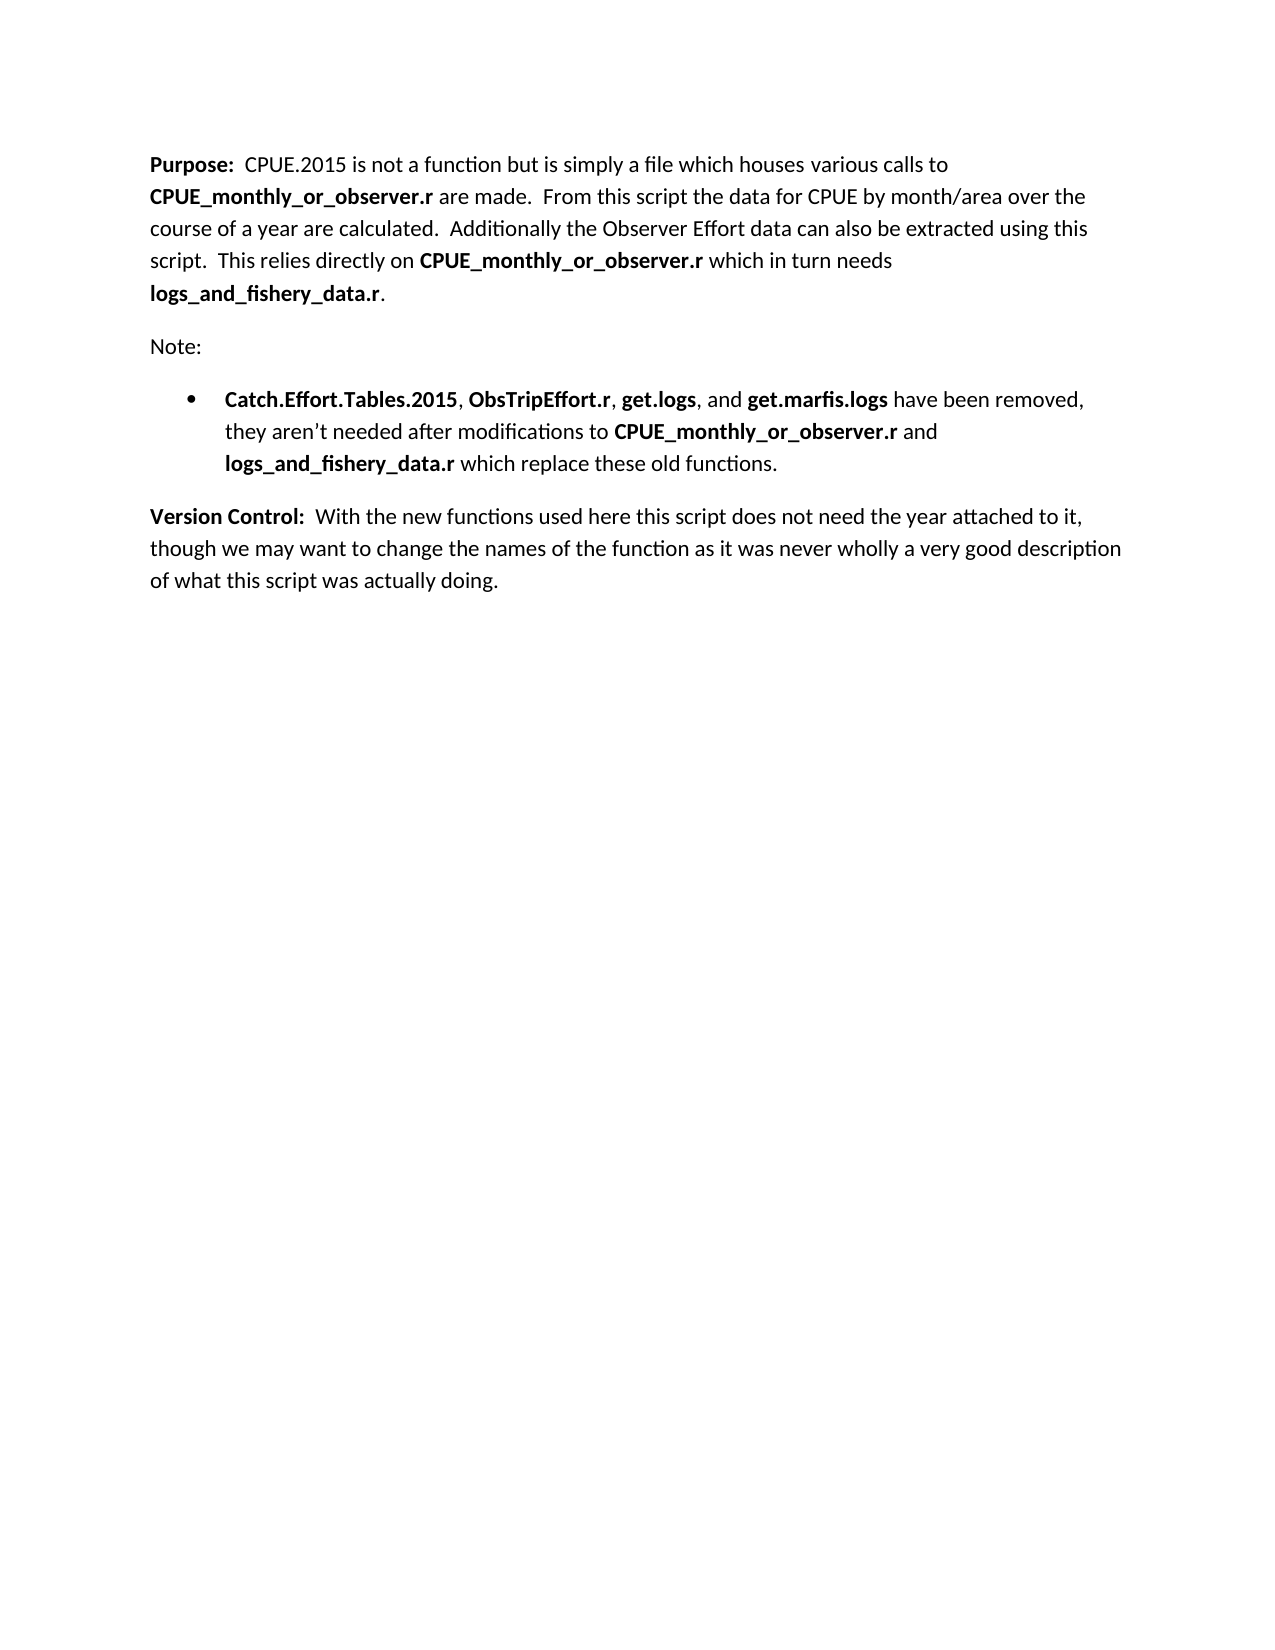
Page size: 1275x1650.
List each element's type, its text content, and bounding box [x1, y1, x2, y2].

text Version Control: With the new functions used here this script does not need the year attached to it, though we may want to change the names of the function as it was never wholly a very good description of what this script was actually doing. [150, 502, 1125, 594]
text Purpose: CPUE.2015 is not a function but is simply a file which houses various calls to CPUE_monthly_or_observer.r are made. From this script the data for CPUE by month/area over the course of a year are calculated. Additionally the Observer Effort data can also be extracted using this script. This relies directly on CPUE_monthly_or_observer.r which in turn needs logs_and_fishery_data.r. [150, 150, 1125, 307]
text Note: [150, 332, 1125, 360]
list Catch.Effort.Tables.2015, ObsTripEffort.r, get.logs, and get.marfis.logs have been removed, they aren’t needed after modifications to CPUE_monthly_or_observer.r and logs_and_fishery_data.r which replace these old functions. [187, 385, 1125, 477]
